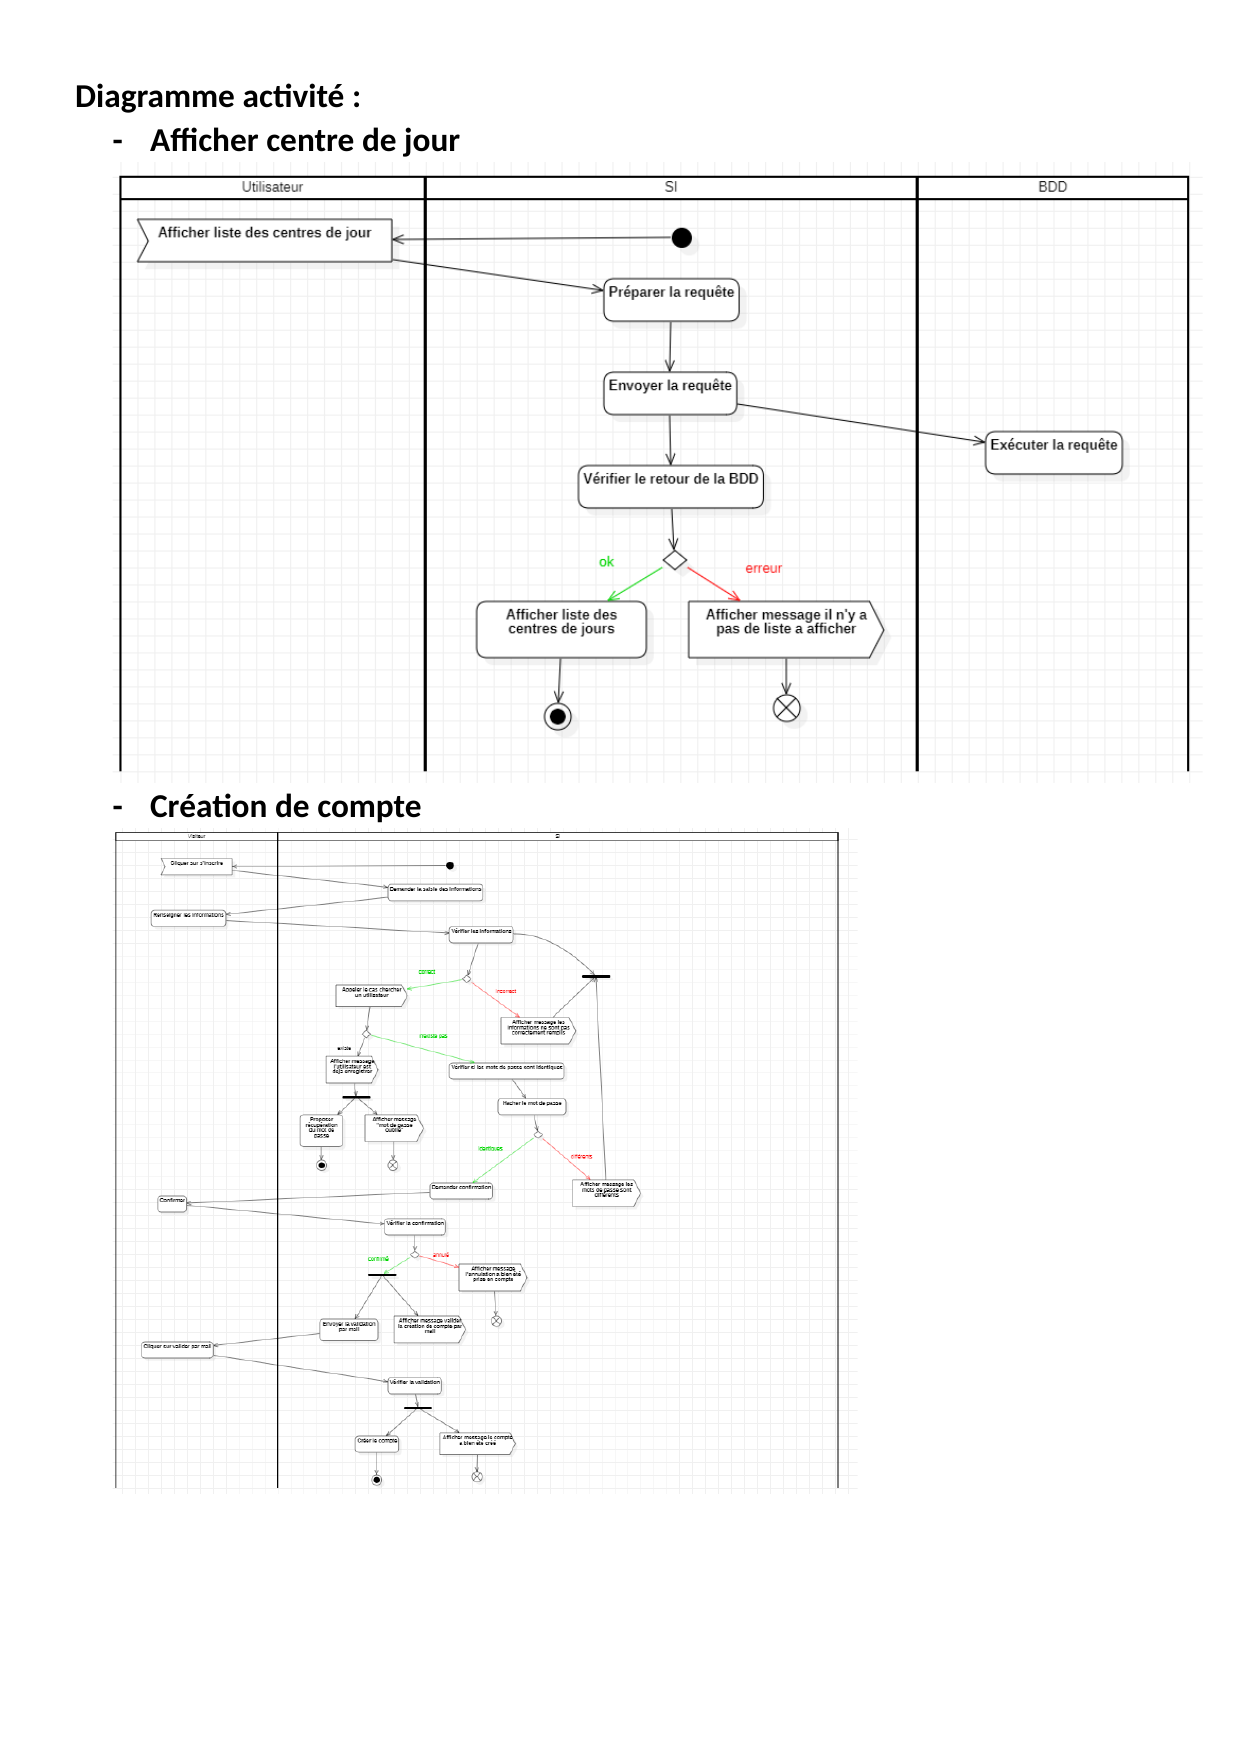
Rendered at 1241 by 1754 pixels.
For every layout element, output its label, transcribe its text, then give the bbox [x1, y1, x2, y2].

list Création de compte [112, 785, 1165, 826]
text Diagramme activité : [75, 75, 1165, 116]
list Afficher centre de jour [112, 119, 1165, 160]
picture [112, 828, 858, 1494]
picture [112, 162, 1203, 783]
